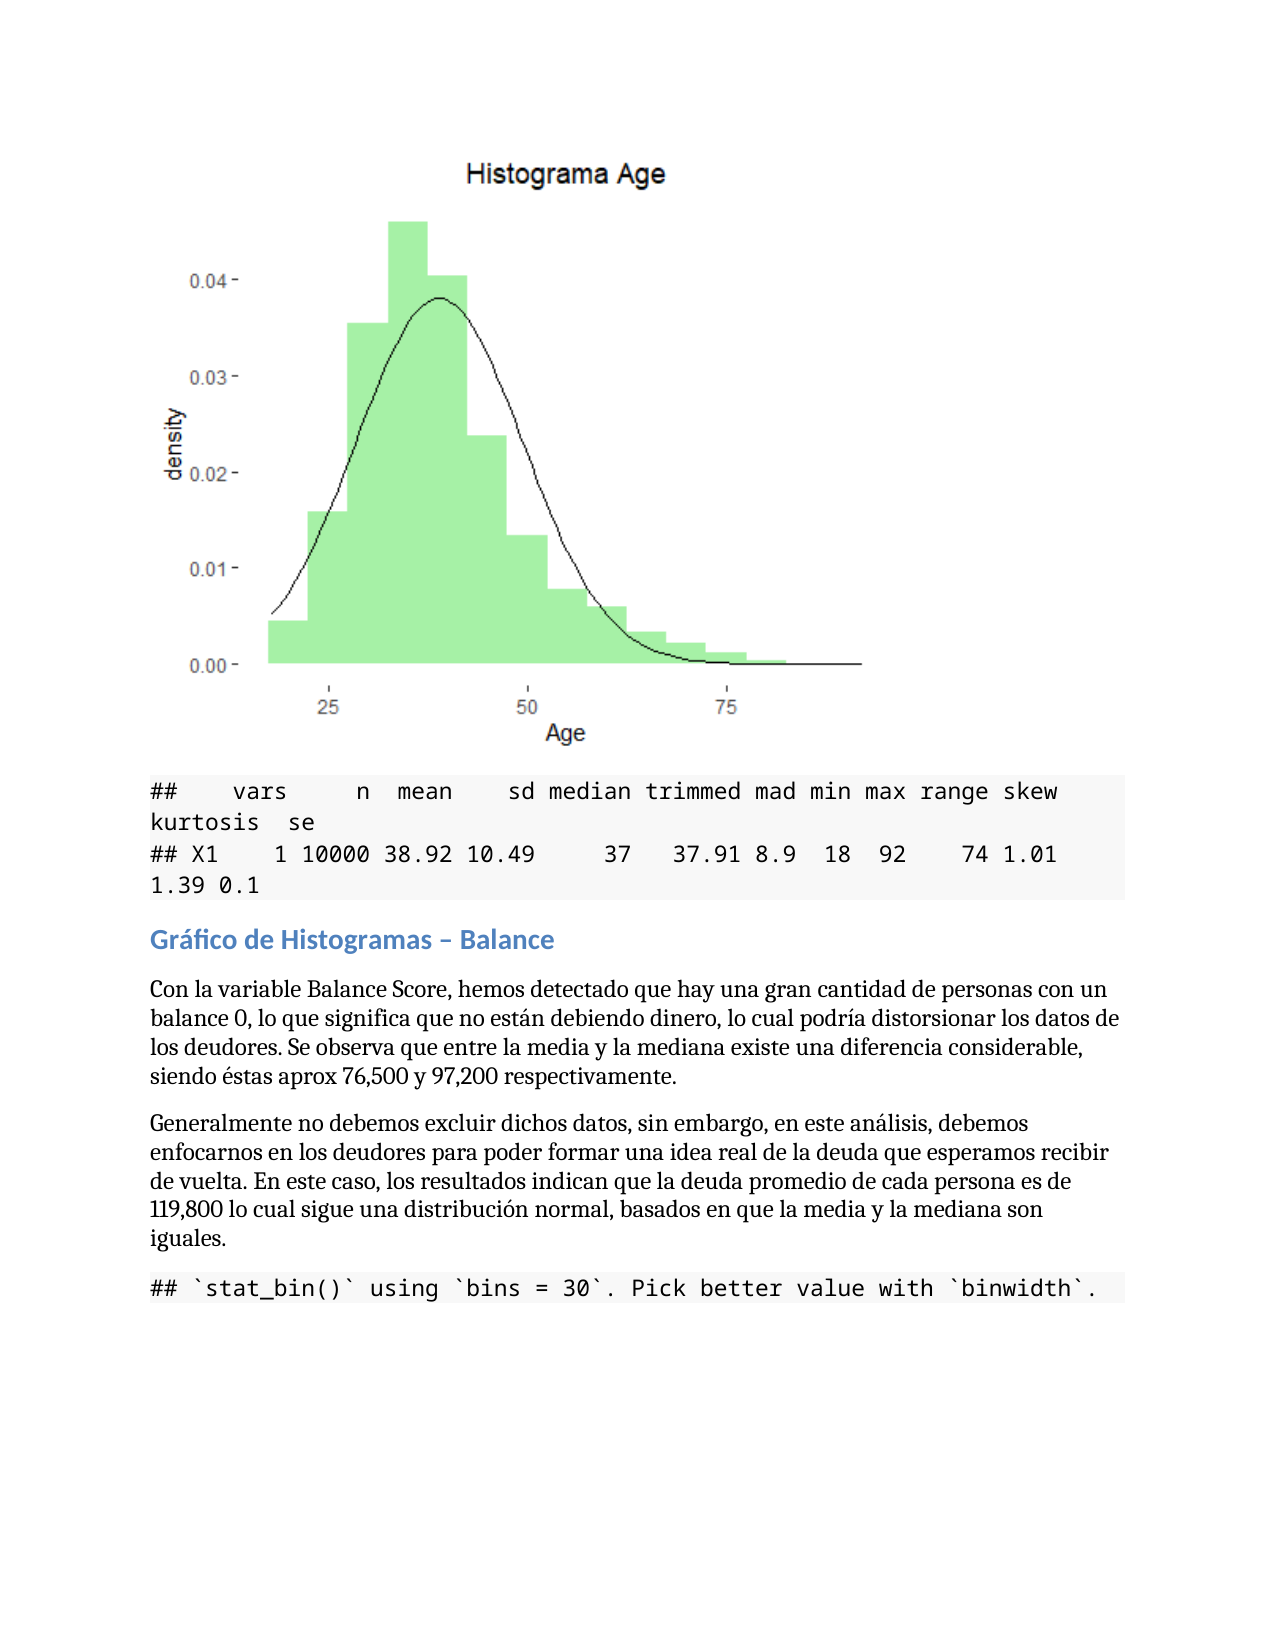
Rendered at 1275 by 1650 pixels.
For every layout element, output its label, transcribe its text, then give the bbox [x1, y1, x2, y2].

subtitle Gráfico de Histogramas – Balance [150, 921, 1125, 957]
text ## vars n mean sd median trimmed mad min max range skew kurtosis se ## X1 1 10000 38.92 10.49 37 37.91 8.9 18 92 74 1.01 1.39 0.1 [150, 775, 1125, 900]
text Generalmente no debemos excluir dichos datos, sin embargo, en este análisis, debemos enfocarnos en los deudores para poder formar una idea real de la deuda que esperamos recibir de vuelta. En este caso, los resultados indican que la deuda promedio de cada persona es de 119,800 lo cual sigue una distribución normal, basados en que la media y la mediana son iguales. [150, 1109, 1125, 1253]
text ## `stat_bin()` using `bins = 30`. Pick better value with `binwidth`. [150, 1272, 1125, 1303]
text Con la variable Balance Score, hemos detectado que hay una gran cantidad de personas con un balance 0, lo que significa que no están debiendo dinero, lo cual podría distorsionar los datos de los deudores. Se observa que entre la media y la mediana existe una diferencia considerable, siendo éstas aprox 76,500 y 97,200 respectivamente. [150, 975, 1125, 1090]
picture [150, 150, 908, 757]
